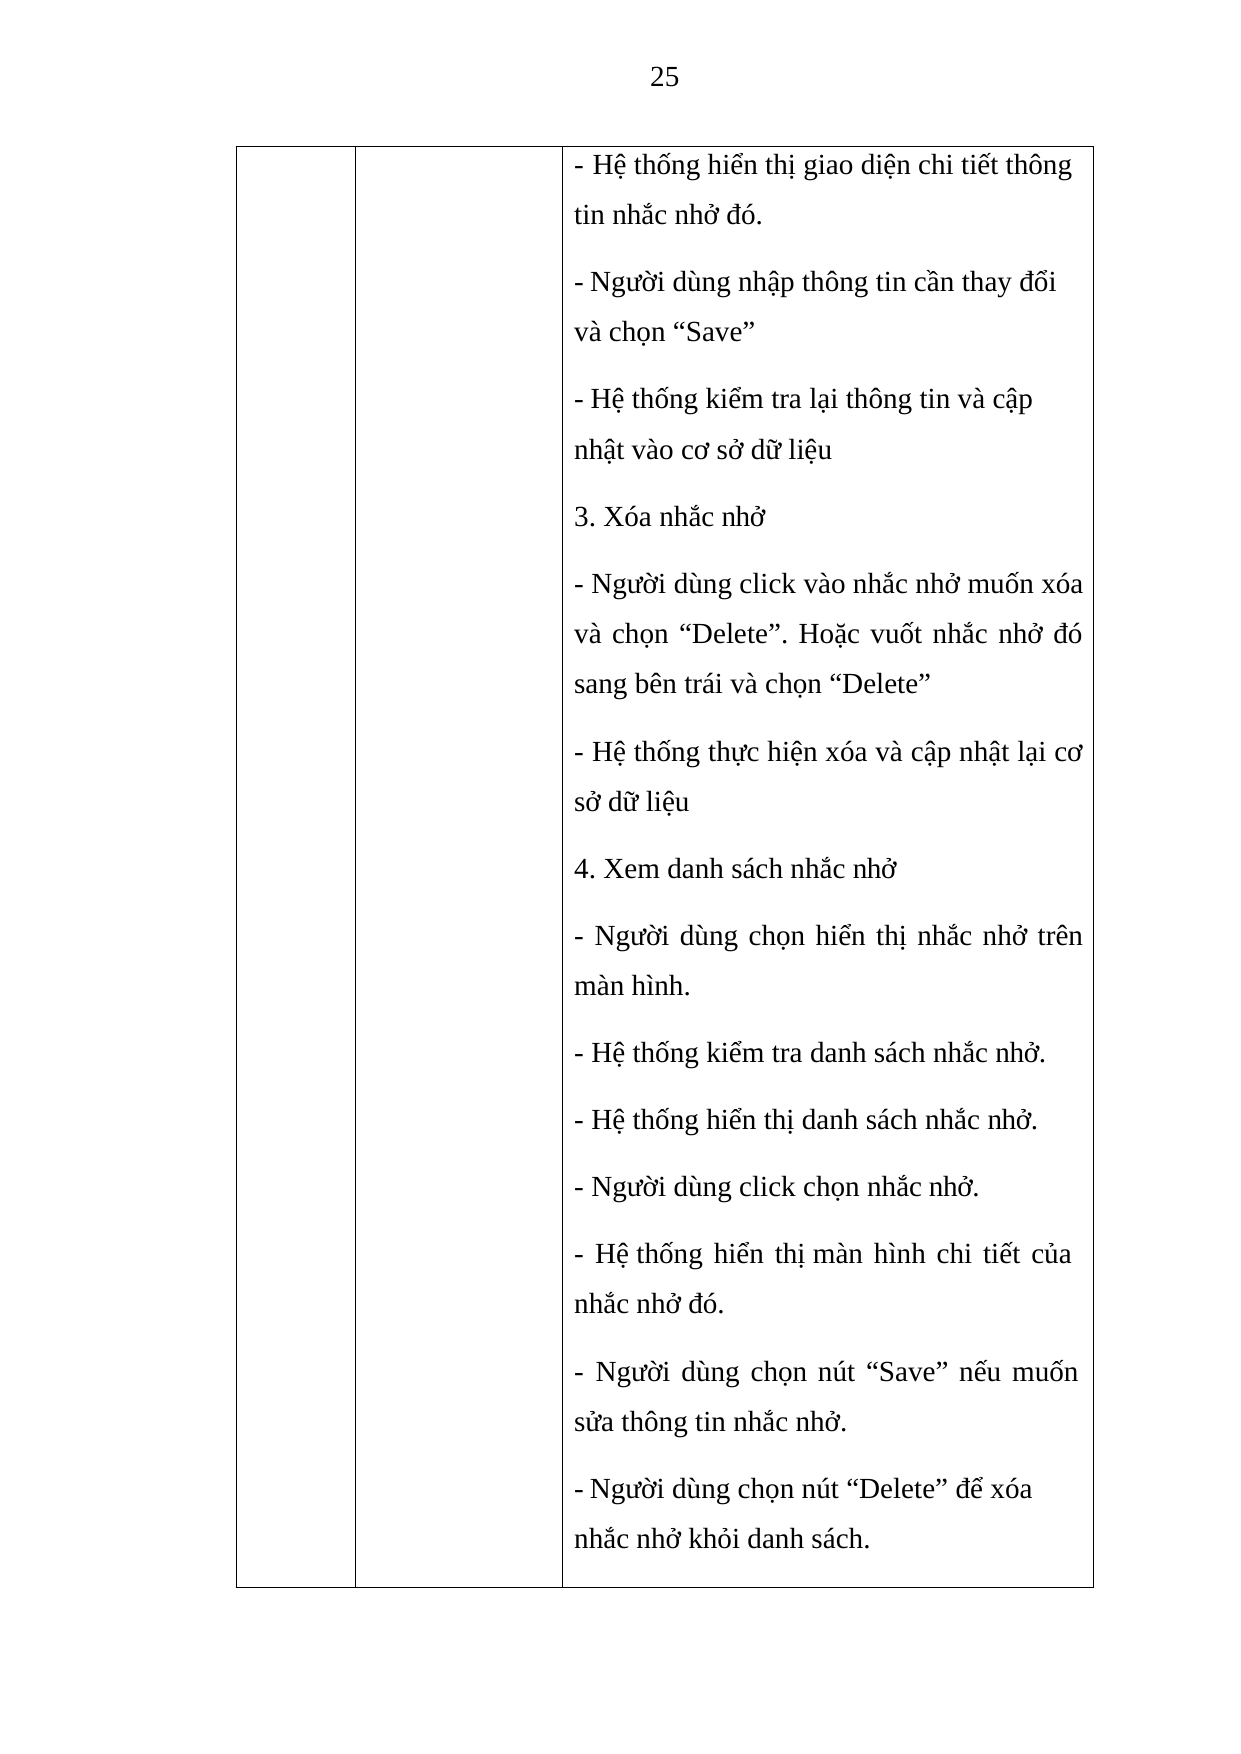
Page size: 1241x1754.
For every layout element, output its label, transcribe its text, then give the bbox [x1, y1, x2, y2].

table_header [237, 147, 355, 1587]
table_header [356, 147, 562, 1587]
table_header Hệ thống hiển thị giao diện chi tiết thông tin nhắc nhở đó. Người dùng nhập thông tin cần thay đổi và chọn “Save” Hệ thống kiểm tra lại thông tin và cập nhật vào cơ sở dữ liệu Xóa nhắc nhở Người dùng click vào nhắc nhở muốn xóa và chọn “Delete”. Hoặc vuốt nhắc nhở đó sang bên trái và chọn “Delete” Hệ thống thực hiện xóa và cập nhật lại cơ sở dữ liệu Xem danh sách nhắc nhở Người dùng chọn hiển thị nhắc nhở trên màn hình. Hệ thống kiểm tra danh sách nhắc nhở. Hệ thống hiển thị danh sách nhắc nhở. Người dùng click chọn nhắc nhở. Hệ thống hiển thị màn hình chi tiết của nhắc nhở đó. Người dùng chọn nút “Save” nếu muốn sửa thông tin nhắc nhở. Người dùng chọn nút “Delete” để xóa nhắc nhở khỏi danh sách. [563, 147, 1093, 1587]
